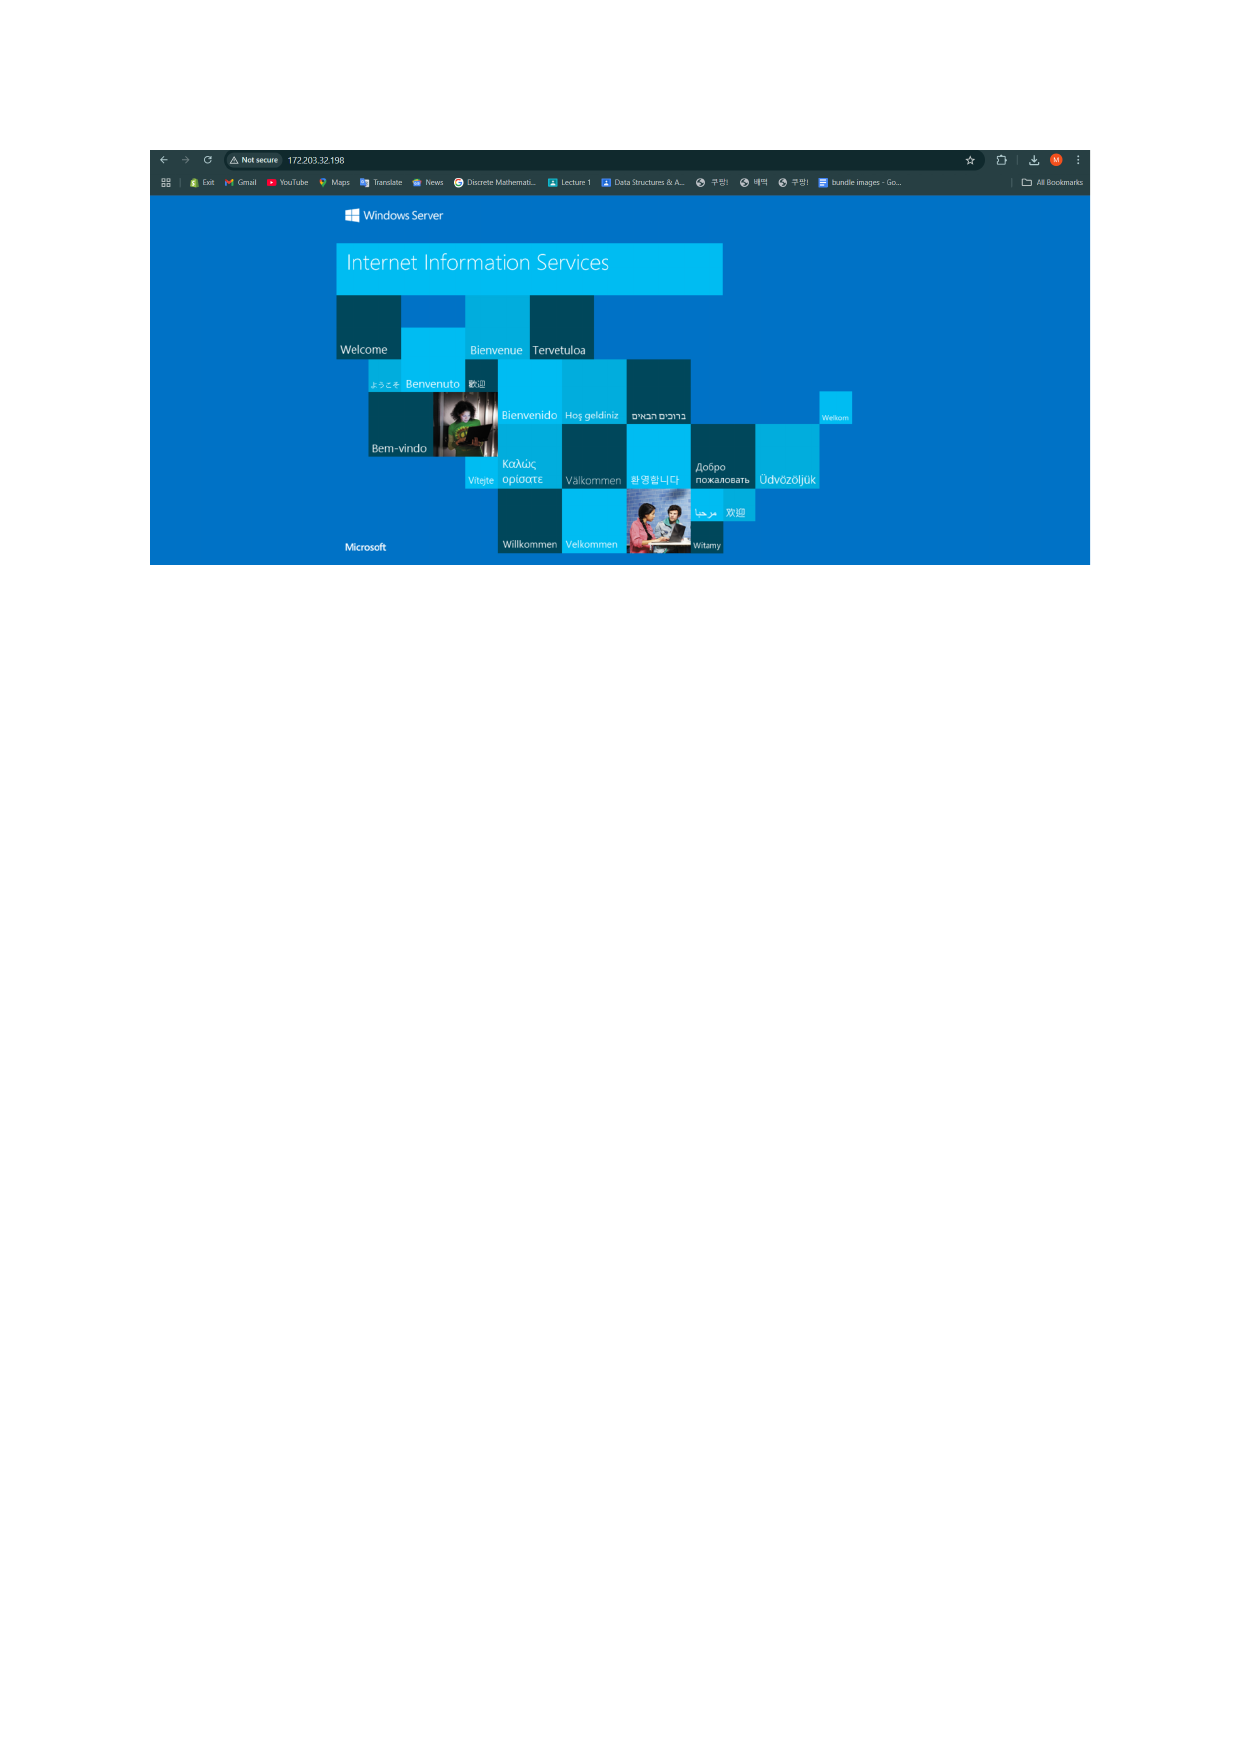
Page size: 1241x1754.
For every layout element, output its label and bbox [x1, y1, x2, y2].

picture [150, 150, 1091, 565]
